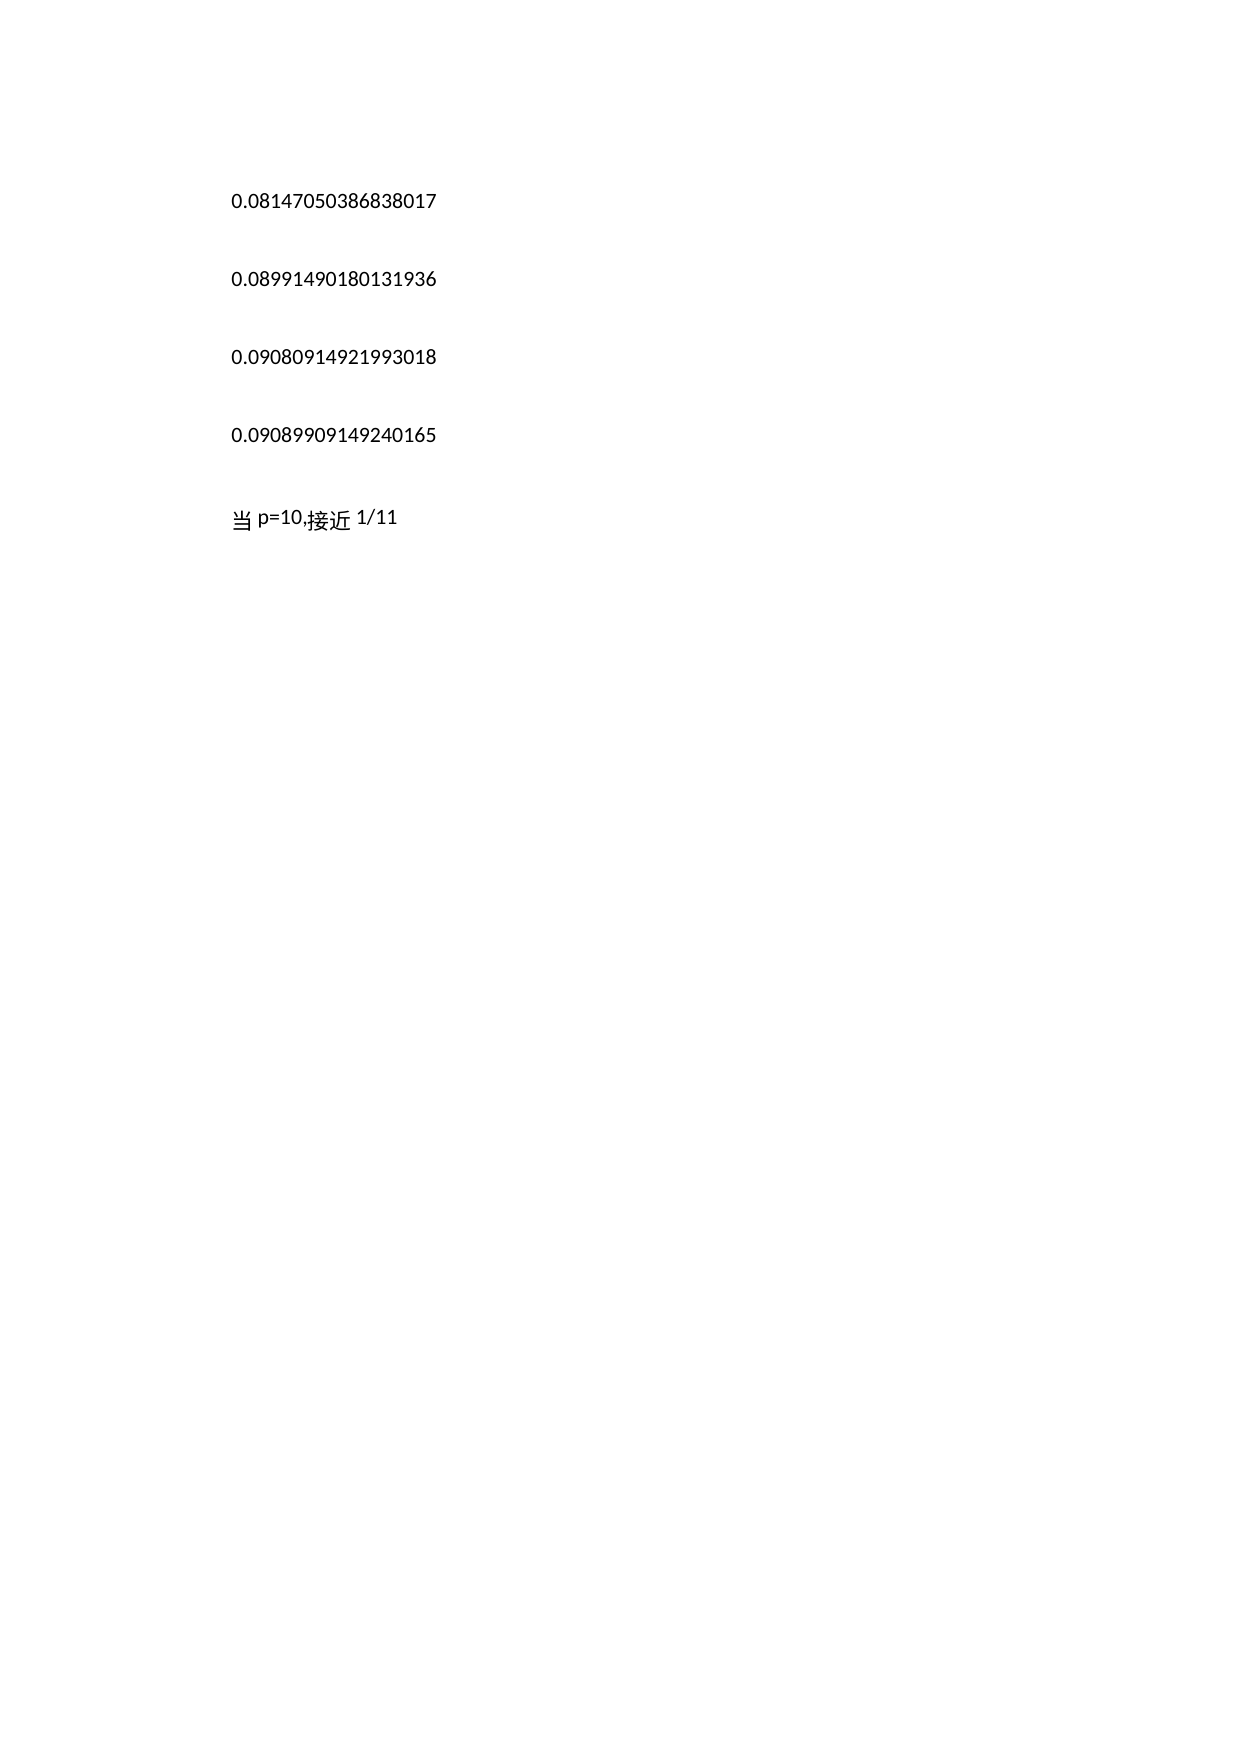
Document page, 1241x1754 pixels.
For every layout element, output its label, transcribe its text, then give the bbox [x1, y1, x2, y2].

text 0.09080914921993018 [187, 318, 1053, 370]
text 0.08147050386838017 [187, 162, 1053, 214]
text 0.09089909149240165 [187, 396, 1053, 448]
text 当p=10,接近1/11 [187, 474, 1053, 535]
text 0.08991490180131936 [187, 240, 1053, 292]
